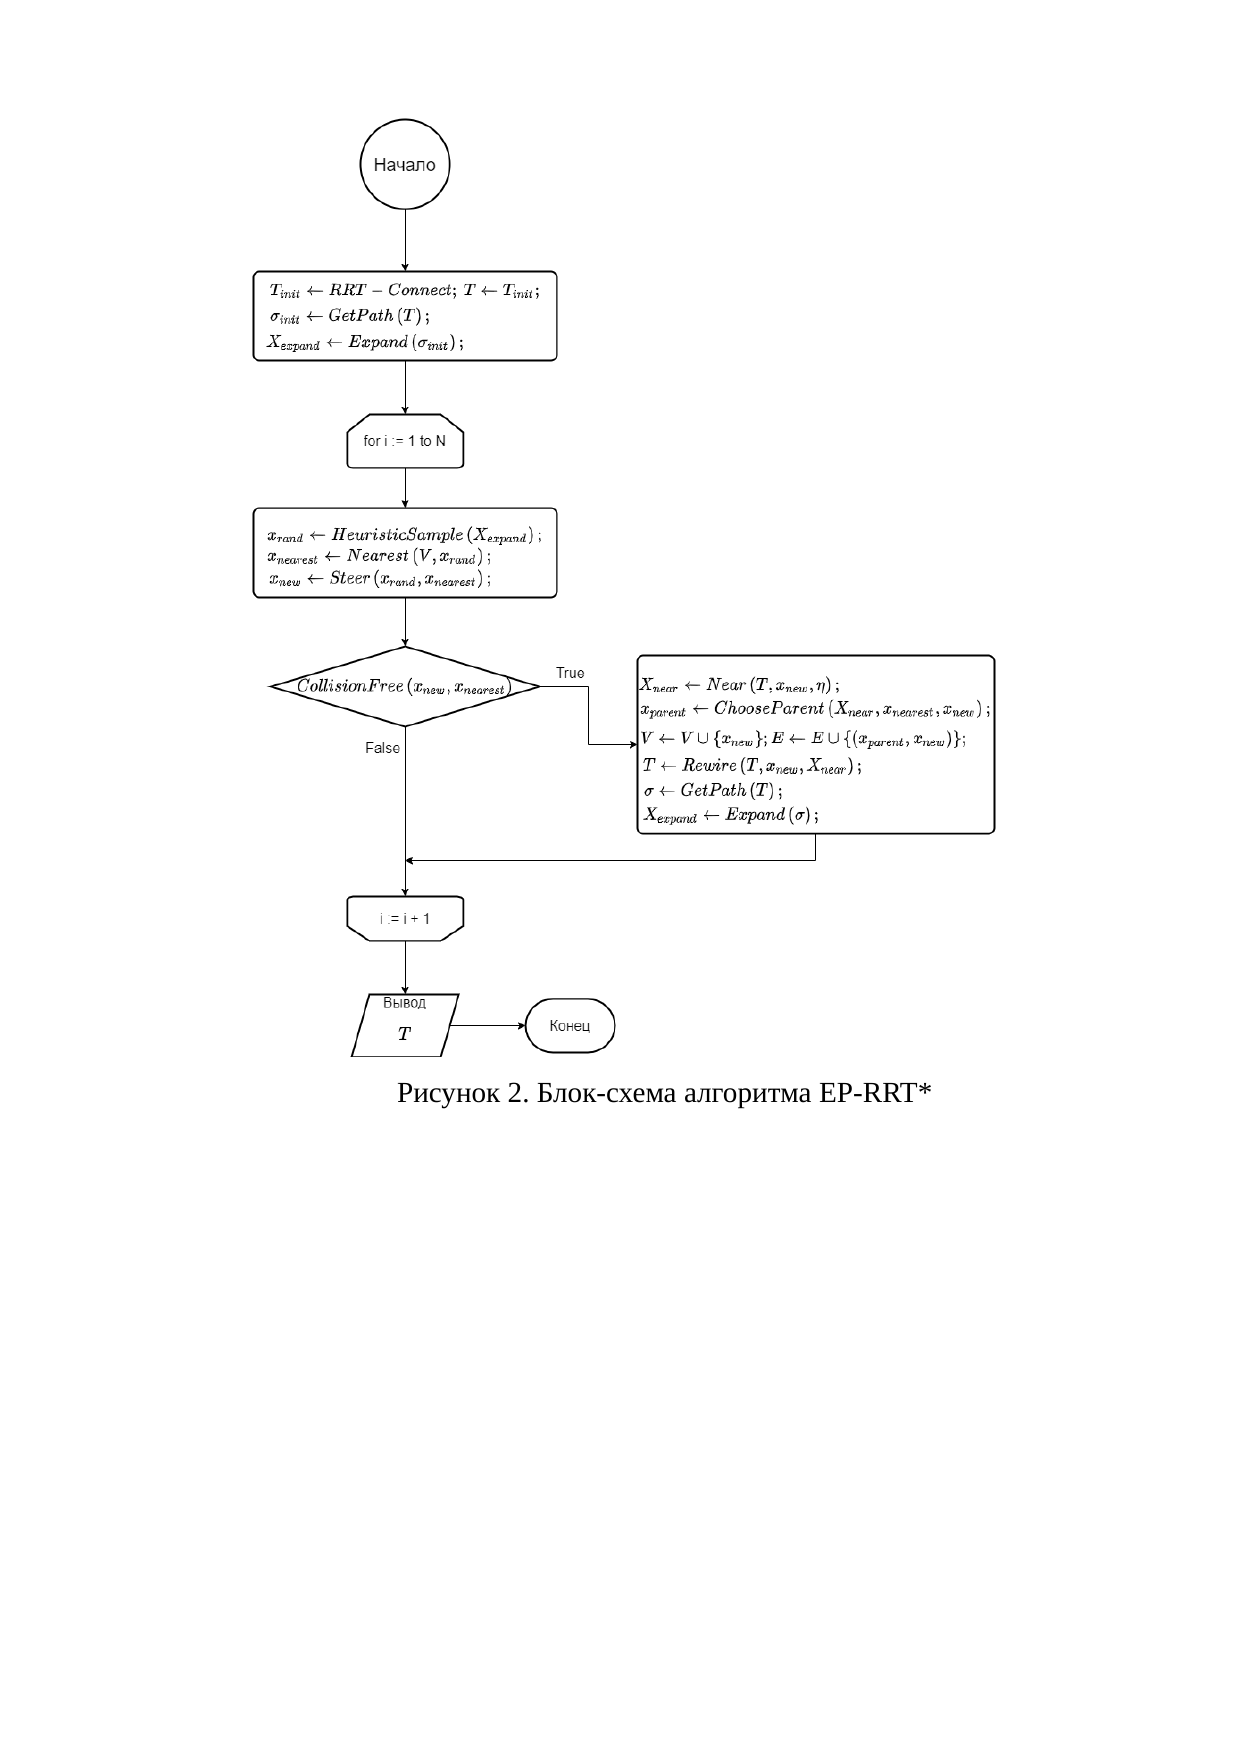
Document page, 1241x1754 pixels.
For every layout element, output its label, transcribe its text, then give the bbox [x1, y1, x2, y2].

text Рисунок 2. Блок-схема алгоритма EP-RRT* [177, 1075, 1152, 1108]
picture [190, 118, 1139, 1057]
